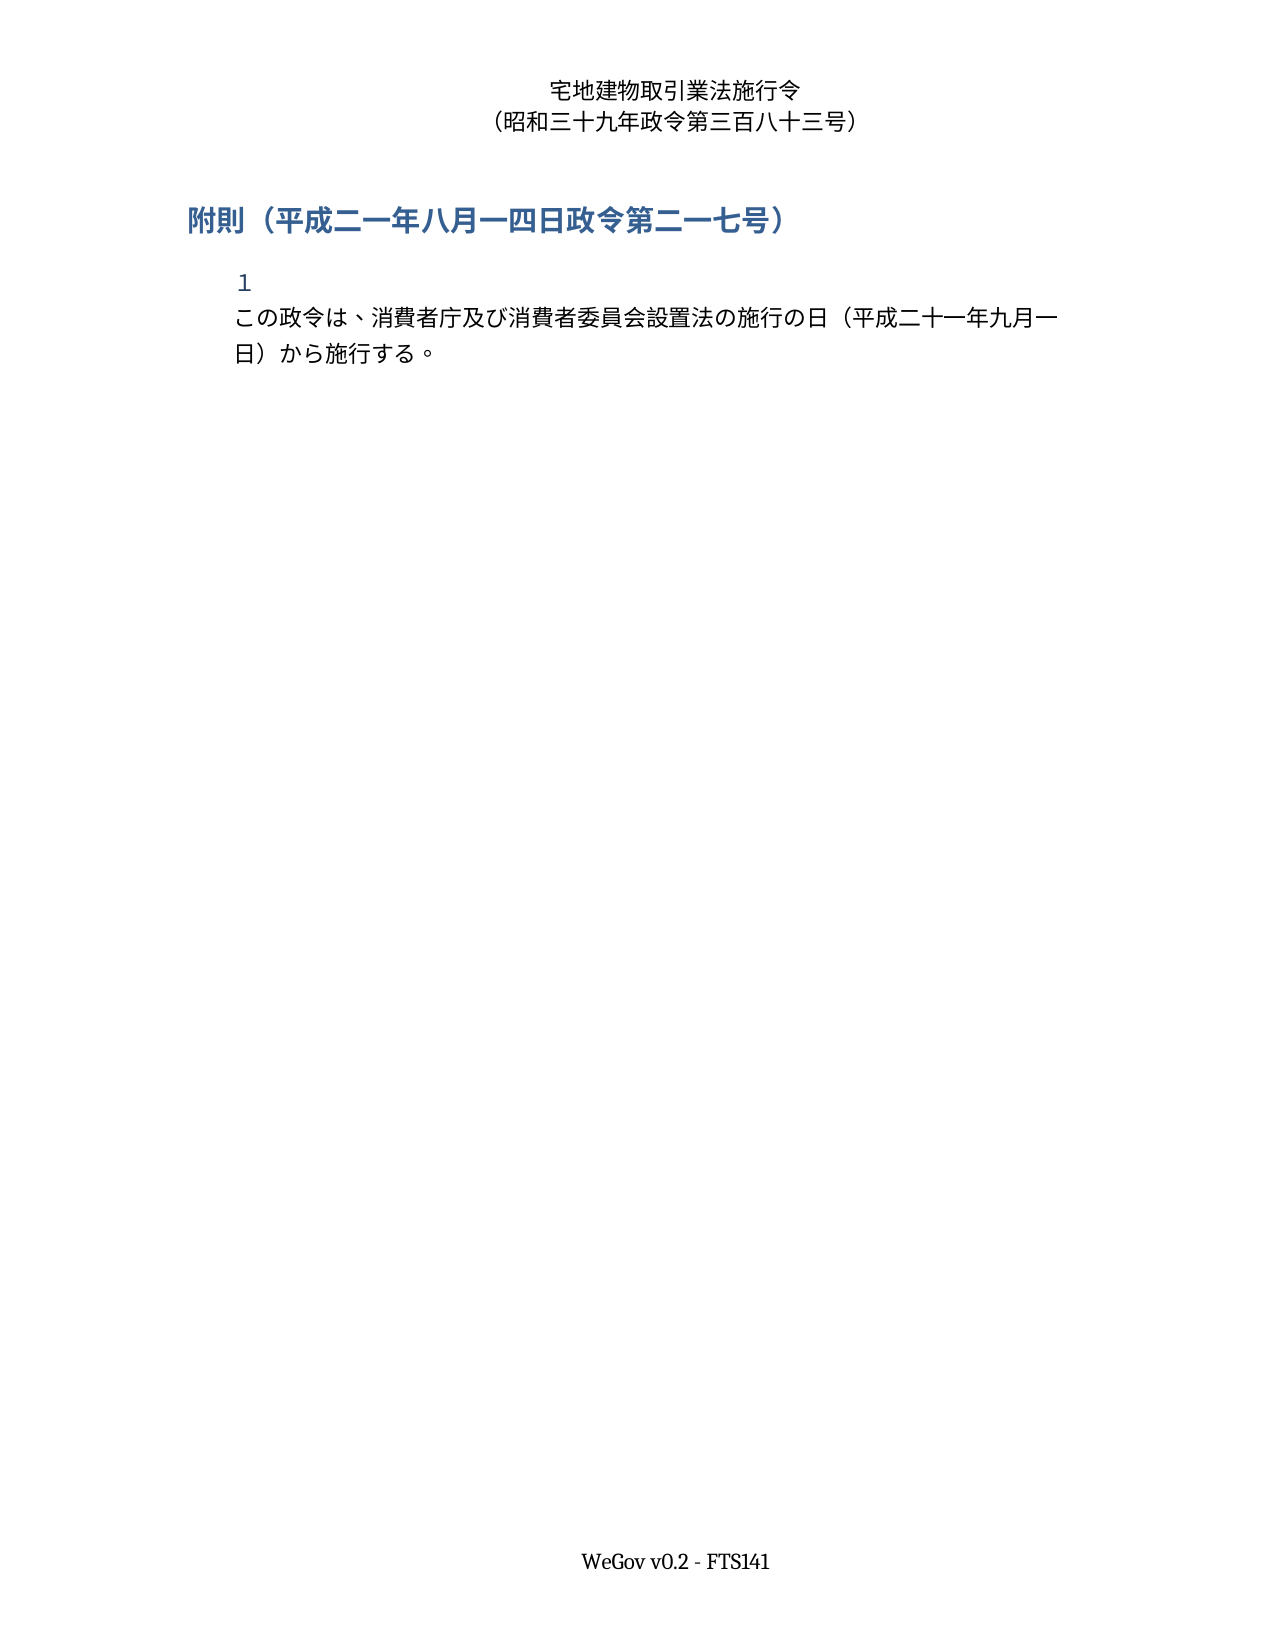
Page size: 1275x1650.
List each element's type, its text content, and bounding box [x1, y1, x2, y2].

text この政令は、消費者庁及び消費者委員会設置法の施行の日（平成二十一年九月一日）から施行する。 [233, 302, 1087, 369]
subtitle １ [233, 266, 1087, 298]
subtitle 附則（平成二一年八月一四日政令第二一七号） [187, 200, 1087, 240]
